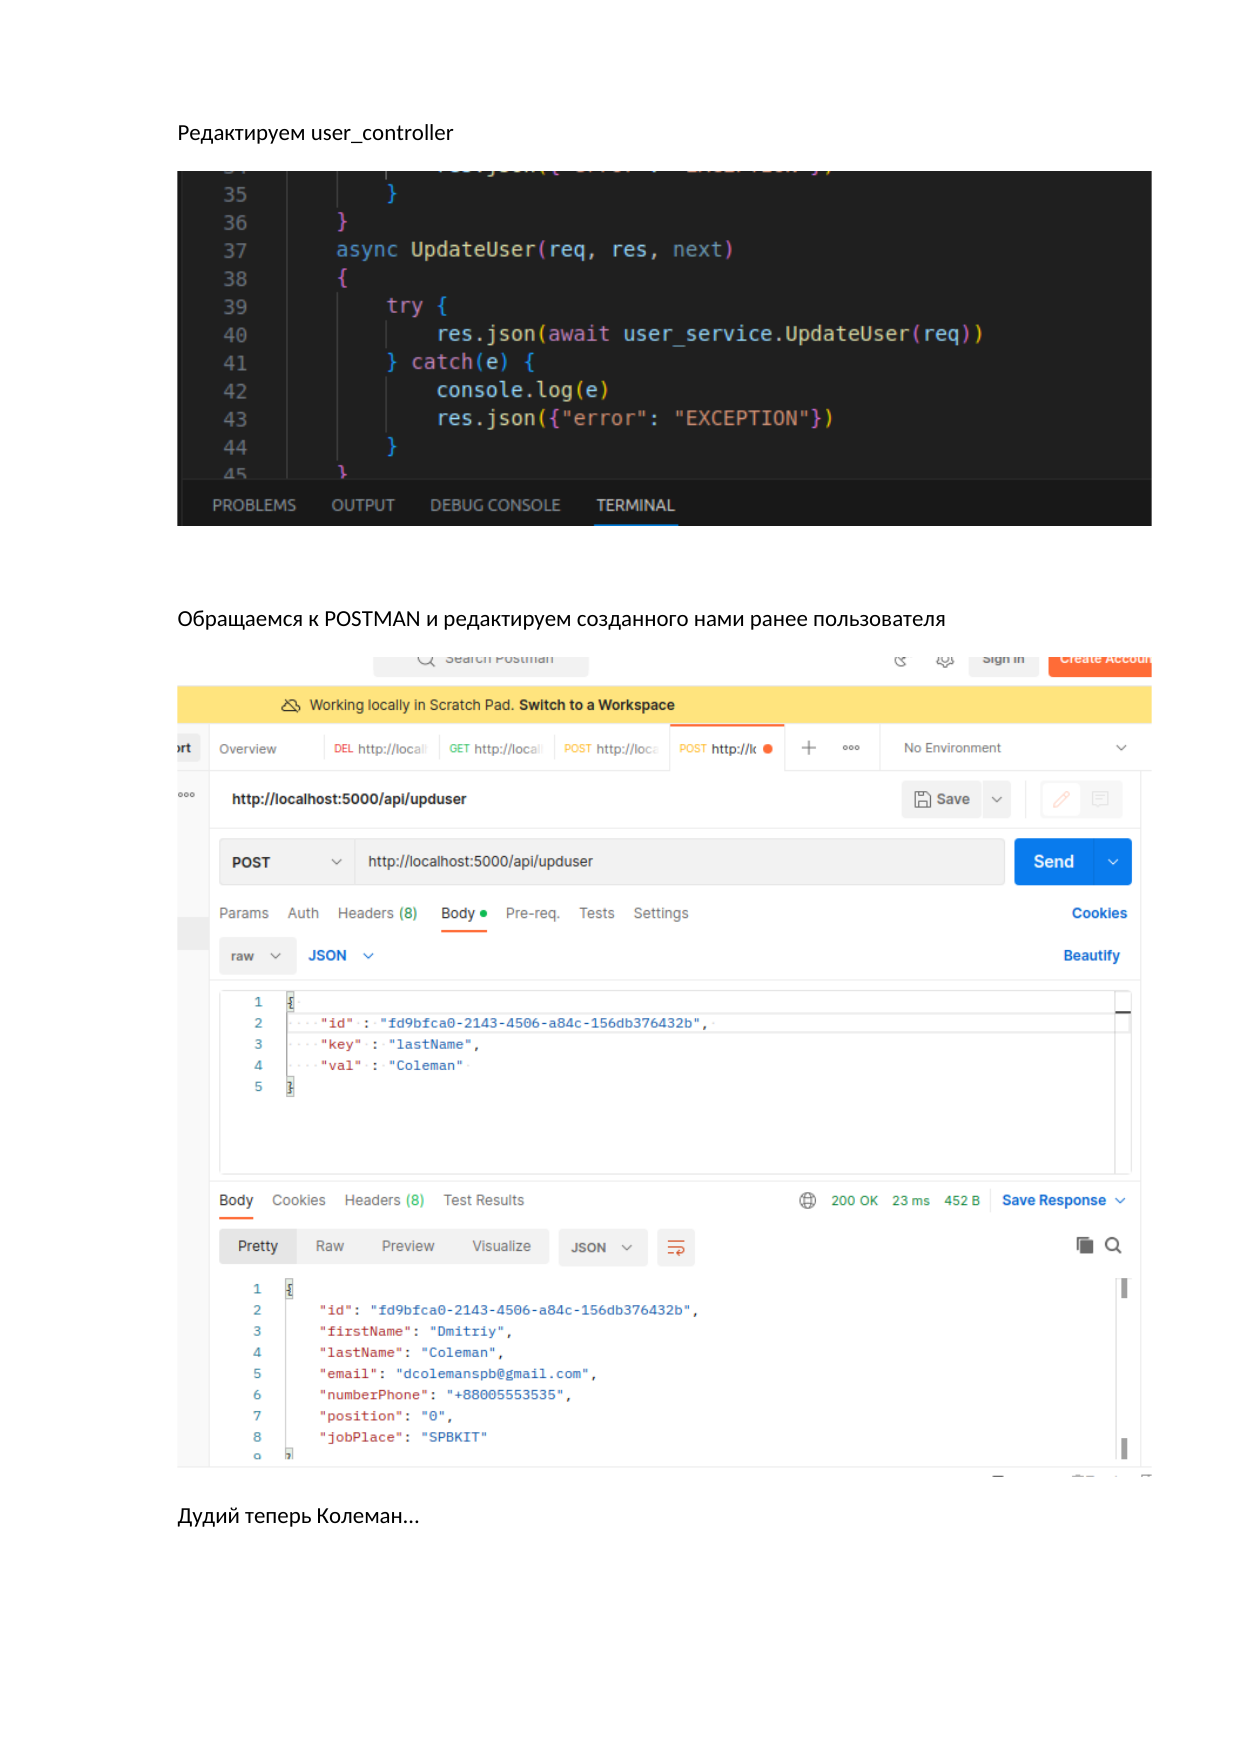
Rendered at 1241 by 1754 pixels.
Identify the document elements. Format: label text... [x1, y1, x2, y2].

text Обращаемся к POSTMAN и редактируем созданного нами ранее пользователя [177, 604, 1152, 632]
text Дудий теперь Колеман… [177, 1502, 1152, 1529]
picture [177, 171, 1152, 526]
text Редактируем user_controller [177, 118, 1152, 146]
picture [177, 657, 1152, 1477]
